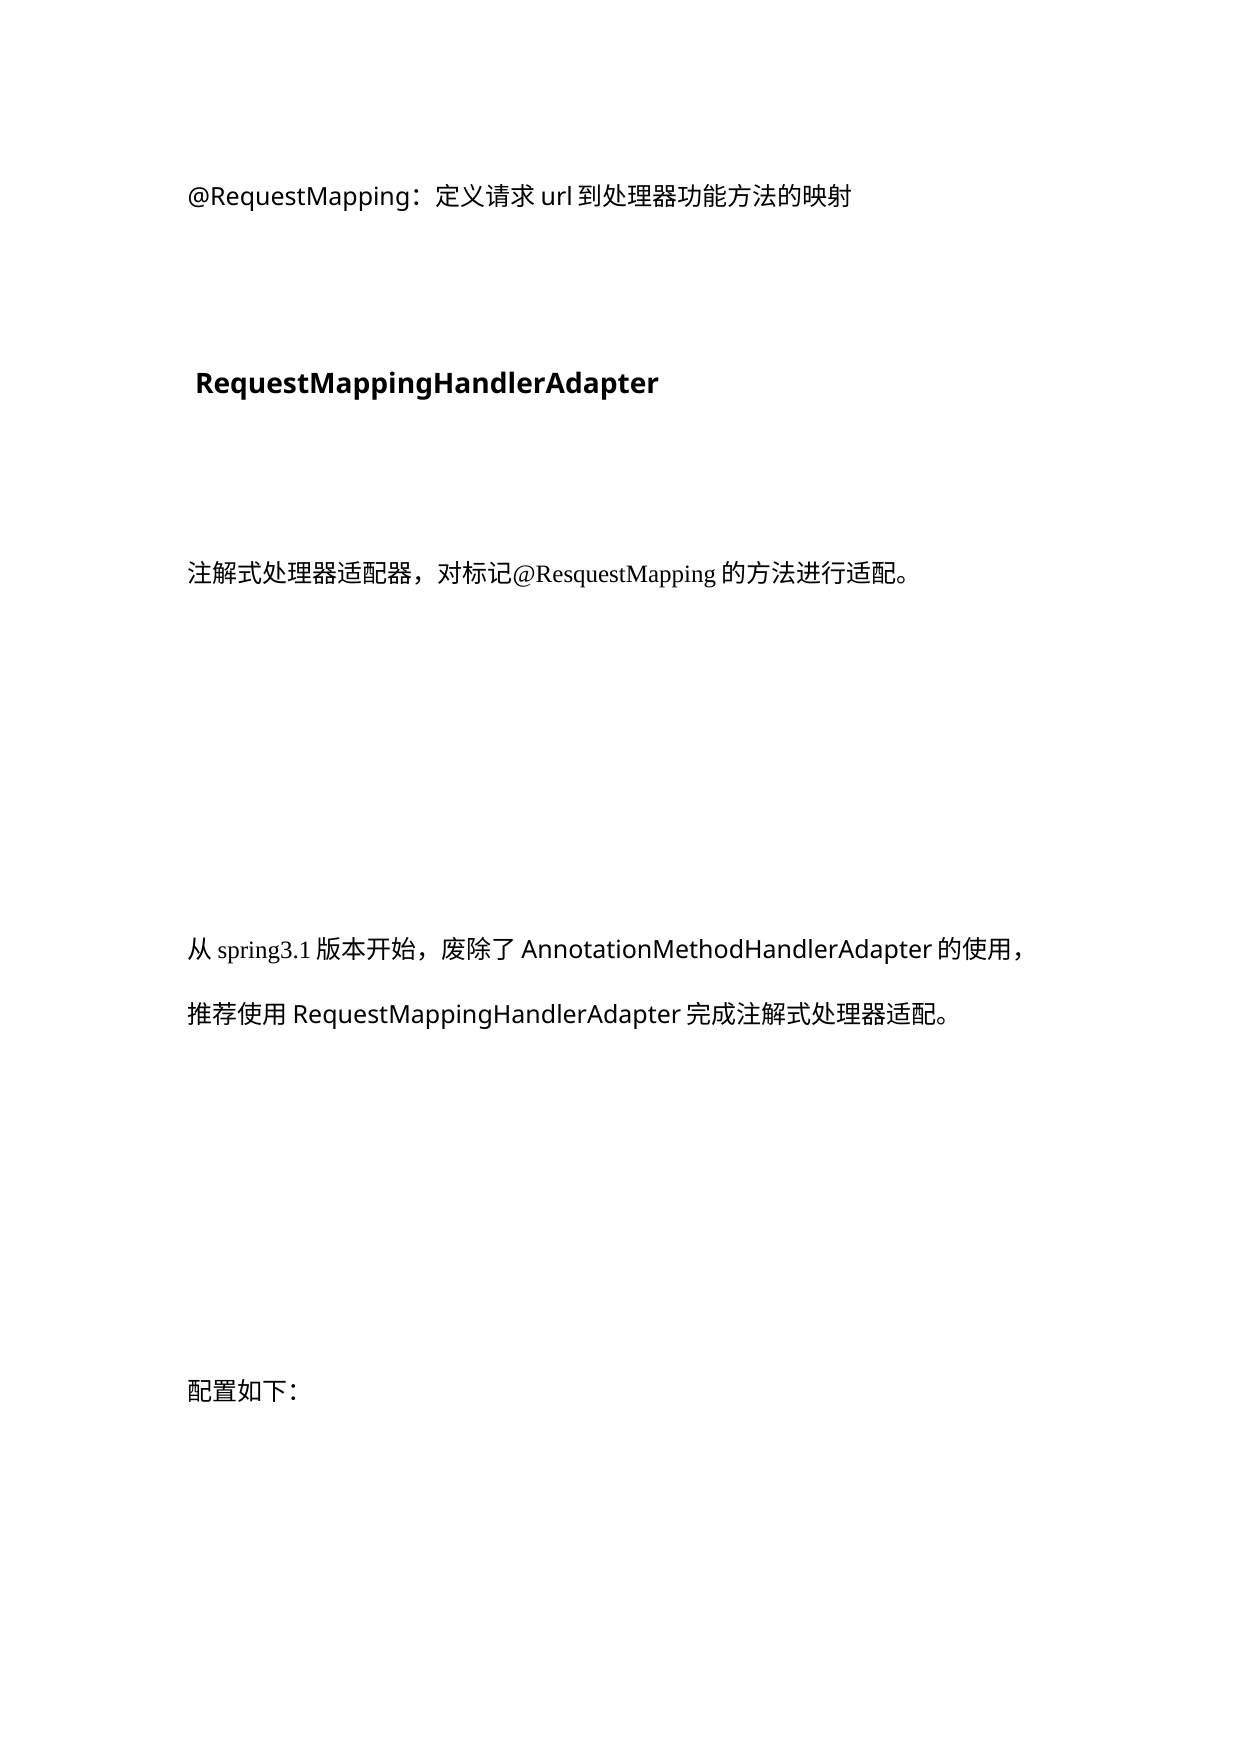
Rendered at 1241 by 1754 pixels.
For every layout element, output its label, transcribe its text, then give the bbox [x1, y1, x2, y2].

text 从spring3.1版本开始，废除了AnnotationMethodHandlerAdapter的使用，推荐使用RequestMappingHandlerAdapter完成注解式处理器适配。 [187, 915, 1053, 1045]
text @RequestMapping：定义请求url到处理器功能方法的映射 [187, 162, 1053, 227]
text RequestMappingHandlerAdapter [187, 350, 1053, 415]
text 注解式处理器适配器，对标记@ResquestMapping的方法进行适配。 [187, 539, 1053, 604]
text 配置如下： [187, 1357, 1053, 1422]
